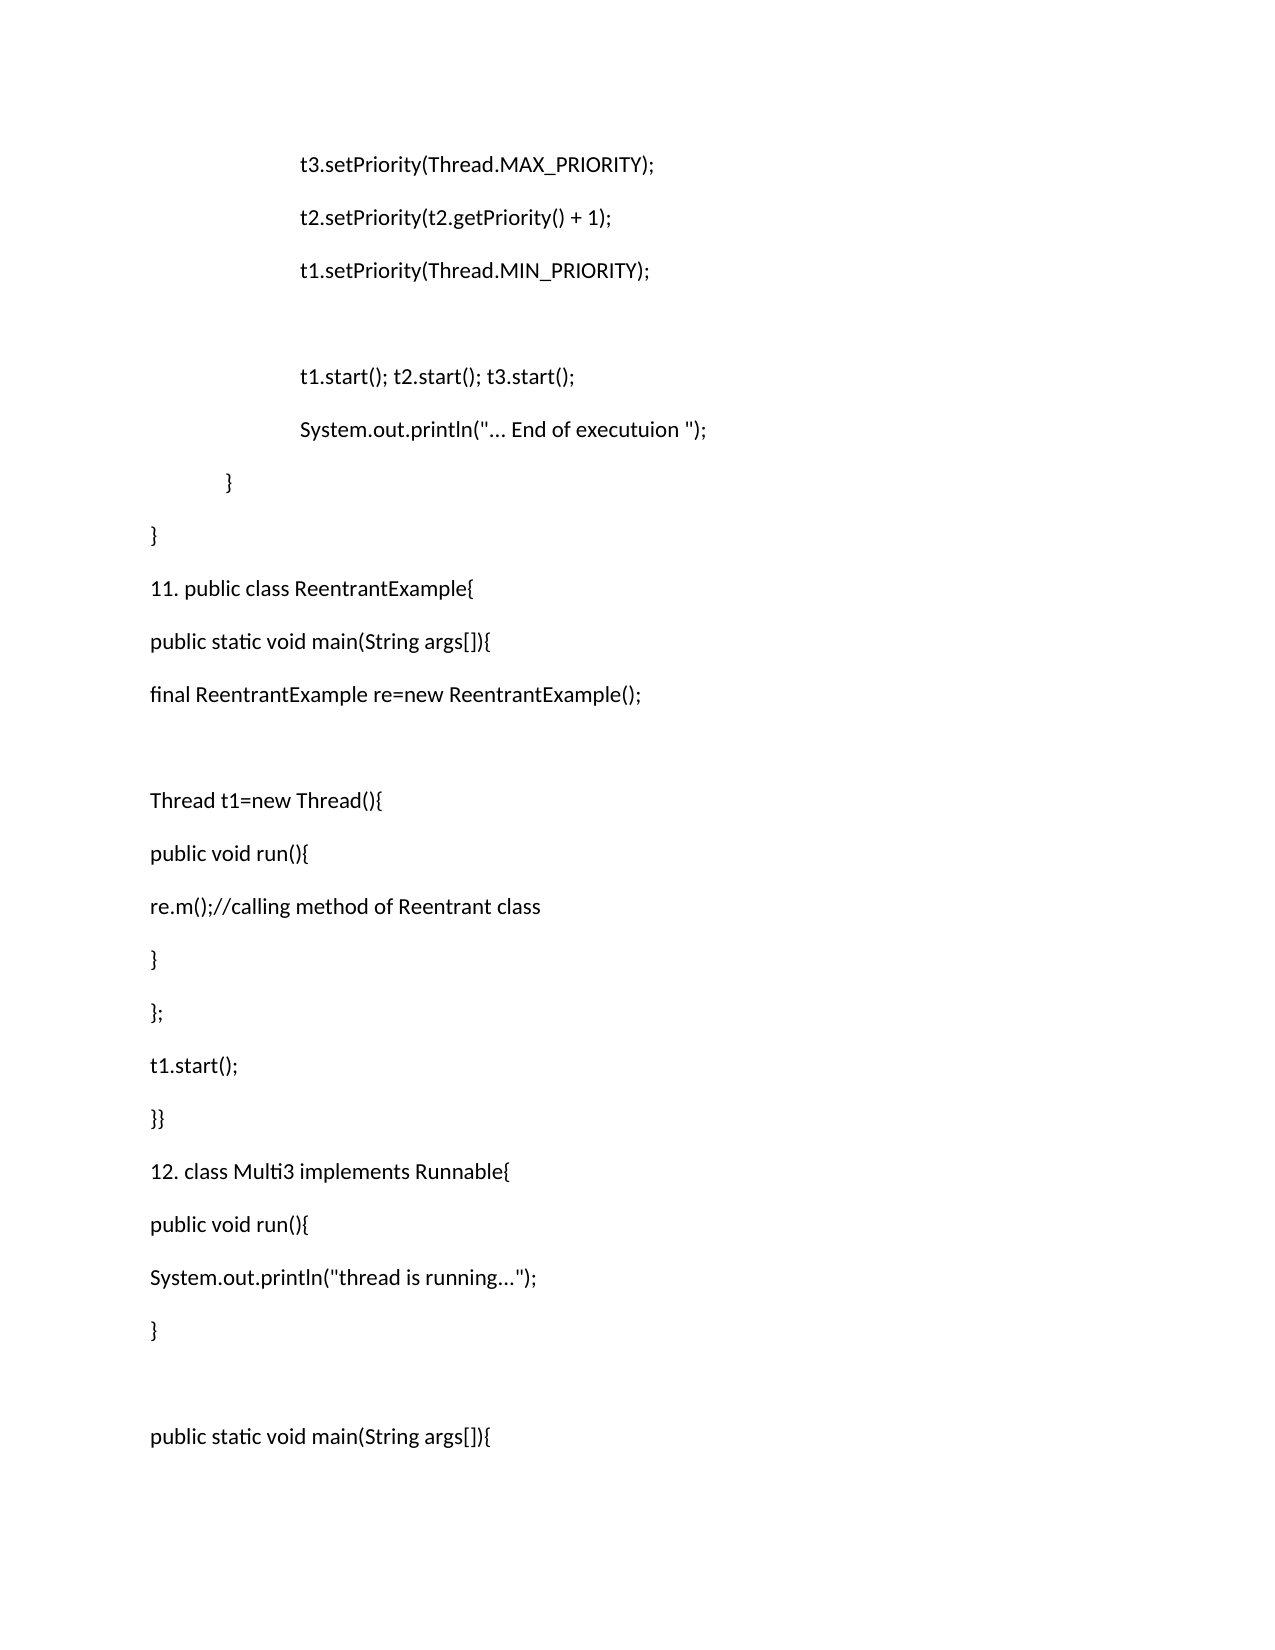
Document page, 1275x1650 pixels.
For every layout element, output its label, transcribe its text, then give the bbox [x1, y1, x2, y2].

text re.m();//calling method of Reentrant class [150, 892, 1125, 920]
text }} [150, 1104, 1125, 1132]
text } [150, 1316, 1125, 1344]
text }; [150, 998, 1125, 1026]
text t3.setPriority(Thread.MAX_PRIORITY); [150, 150, 1125, 178]
text System.out.println("thread is running..."); [150, 1263, 1125, 1291]
text t2.setPriority(t2.getPriority() + 1); [150, 203, 1125, 231]
text t1.start(); [150, 1051, 1125, 1079]
text } [150, 521, 1125, 549]
text 12. class Multi3 implements Runnable{ [150, 1157, 1125, 1185]
text t1.start(); t2.start(); t3.start(); [150, 362, 1125, 390]
text final ReentrantExample re=new ReentrantExample(); [150, 680, 1125, 708]
text } [150, 945, 1125, 973]
text System.out.println("... End of executuion "); [150, 415, 1125, 443]
text public void run(){ [150, 839, 1125, 867]
text Thread t1=new Thread(){ [150, 786, 1125, 814]
text t1.setPriority(Thread.MIN_PRIORITY); [150, 256, 1125, 284]
text } [150, 468, 1125, 496]
text 11. public class ReentrantExample{ [150, 574, 1125, 602]
text public static void main(String args[]){ [150, 1422, 1125, 1451]
text public static void main(String args[]){ [150, 627, 1125, 655]
text public void run(){ [150, 1210, 1125, 1238]
